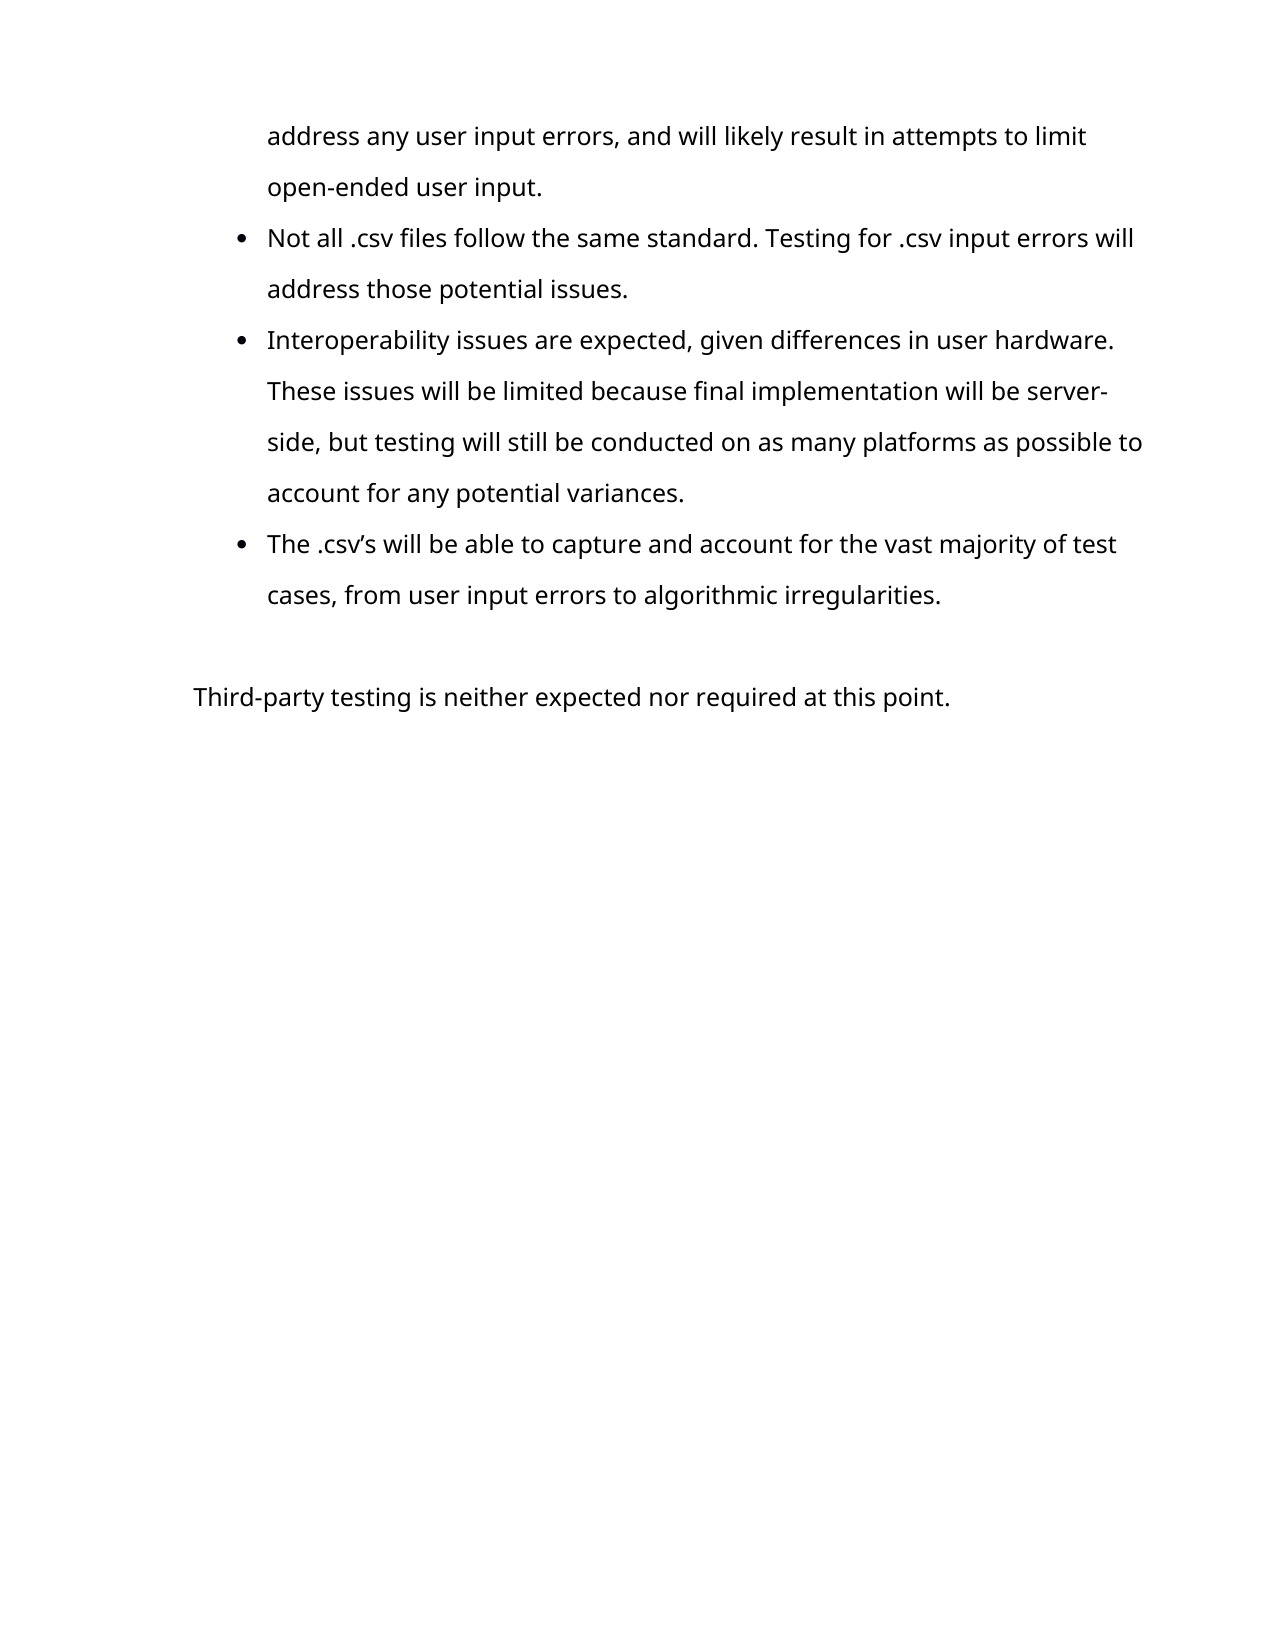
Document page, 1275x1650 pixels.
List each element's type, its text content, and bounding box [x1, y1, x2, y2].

list The .csv’s will be able to capture and account for the vast majority of test cases, from user input errors to algorithmic irregularities. [237, 526, 1157, 612]
list Not all .csv files follow the same standard. Testing for .csv input errors will address those potential issues. [237, 220, 1157, 305]
text Third-party testing is neither expected nor required at this point. [118, 679, 1157, 714]
list Interoperability issues are expected, given differences in user hardware. These issues will be limited because final implementation will be server-side, but testing will still be conducted on as many platforms as possible to account for any potential variances. [237, 322, 1157, 509]
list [237, 118, 1157, 203]
